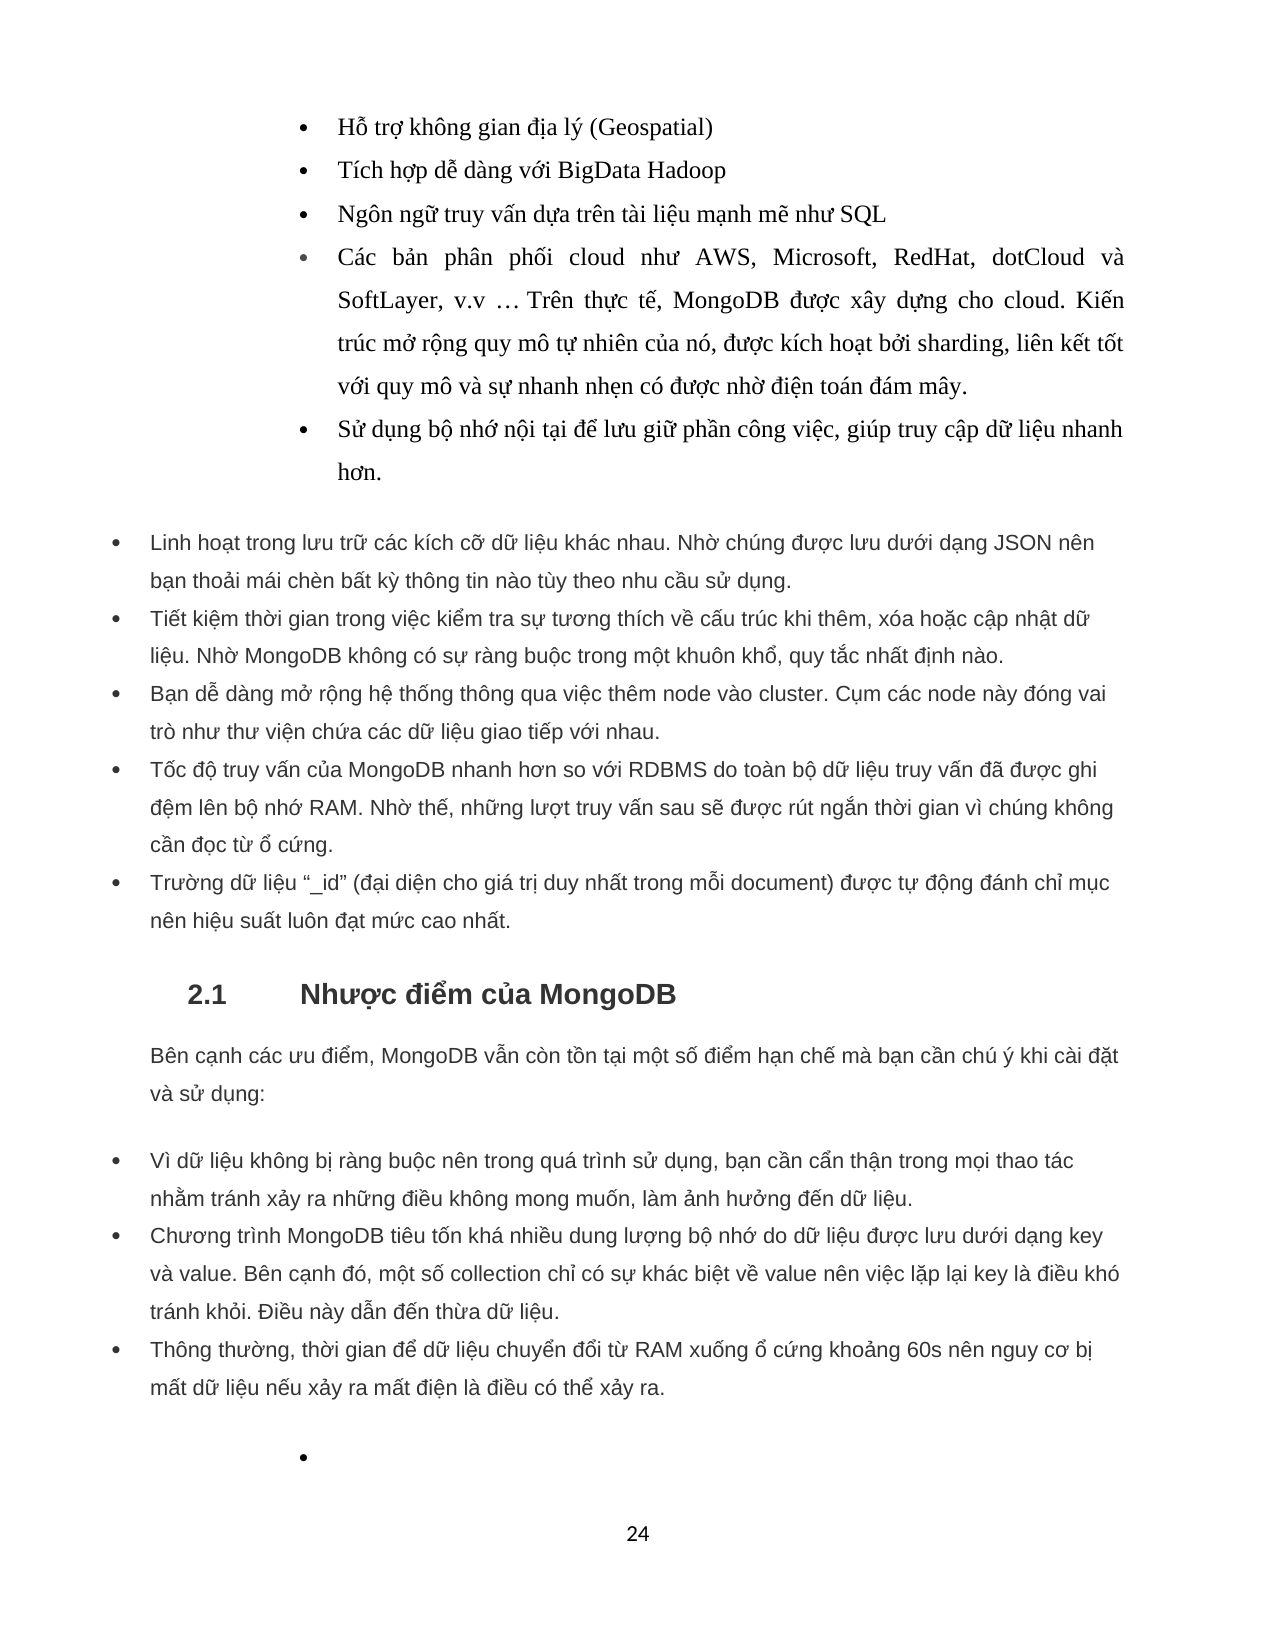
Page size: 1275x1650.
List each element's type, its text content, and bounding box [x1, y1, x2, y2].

list Sử dụng bộ nhớ nội tại để lưu giữ phần công việc, giúp truy cập dữ liệu nhanh hơn. [300, 414, 1125, 486]
list Tiết kiệm thời gian trong việc kiểm tra sự tương thích về cấu trúc khi thêm, xóa hoặc cập nhật dữ liệu. Nhờ MongoDB không có sự ràng buộc trong một khuôn khổ, quy tắc nhất định nào. [112, 605, 1125, 668]
list Vì dữ liệu không bị ràng buộc nên trong quá trình sử dụng, bạn cần cẩn thận trong mọi thao tác nhằm tránh xảy ra những điều không mong muốn, làm ảnh hưởng đến dữ liệu. [112, 1148, 1125, 1211]
list Ngôn ngữ truy vấn dựa trên tài liệu mạnh mẽ như SQL [300, 199, 1125, 227]
list Linh hoạt trong lưu trữ các kích cỡ dữ liệu khác nhau. Nhờ chúng được lưu dưới dạng JSON nên bạn thoải mái chèn bất kỳ thông tin nào tùy theo nhu cầu sử dụng. [112, 530, 1125, 593]
list Thông thường, thời gian để dữ liệu chuyển đổi từ RAM xuống ổ cứng khoảng 60s nên nguy cơ bị mất dữ liệu nếu xảy ra mất điện là điều có thể xảy ra. [112, 1337, 1125, 1400]
text Bên cạnh các ưu điểm, MongoDB vẫn còn tồn tại một số điểm hạn chế mà bạn cần chú ý khi cài đặt và sử dụng: [150, 1043, 1125, 1106]
list Bạn dễ dàng mở rộng hệ thống thông qua việc thêm node vào cluster. Cụm các node này đóng vai trò như thư viện chứa các dữ liệu giao tiếp với nhau. [112, 681, 1125, 744]
list Hỗ trợ không gian địa lý (Geospatial) [300, 112, 1125, 141]
list Chương trình MongoDB tiêu tốn khá nhiều dung lượng bộ nhớ do dữ liệu được lưu dưới dạng key và value. Bên cạnh đó, một số collection chỉ có sự khác biệt về value nên việc lặp lại key là điều khó tránh khỏi. Điều này dẫn đến thừa dữ liệu. [112, 1223, 1125, 1324]
subtitle Nhược điểm của MongoDB [187, 977, 1125, 1011]
list Tích hợp dễ dàng với BigData Hadoop [300, 156, 1125, 184]
list Trường dữ liệu “_id” (đại diện cho giá trị duy nhất trong mỗi document) được tự động đánh chỉ mục nên hiệu suất luôn đạt mức cao nhất. [112, 870, 1125, 933]
list Tốc độ truy vấn của MongoDB nhanh hơn so với RDBMS do toàn bộ dữ liệu truy vấn đã được ghi đệm lên bộ nhớ RAM. Nhờ thế, những lượt truy vấn sau sẽ được rút ngắn thời gian vì chúng không cần đọc từ ổ cứng. [112, 757, 1125, 857]
list Các bản phân phối cloud như AWS, Microsoft, RedHat, dotCloud và SoftLayer, v.v … Trên thực tế, MongoDB được xây dựng cho cloud. Kiến trúc mở rộng quy mô tự nhiên của nó, được kích hoạt bởi sharding, liên kết tốt với quy mô và sự nhanh nhẹn có được nhờ điện toán đám mây. [300, 242, 1125, 400]
